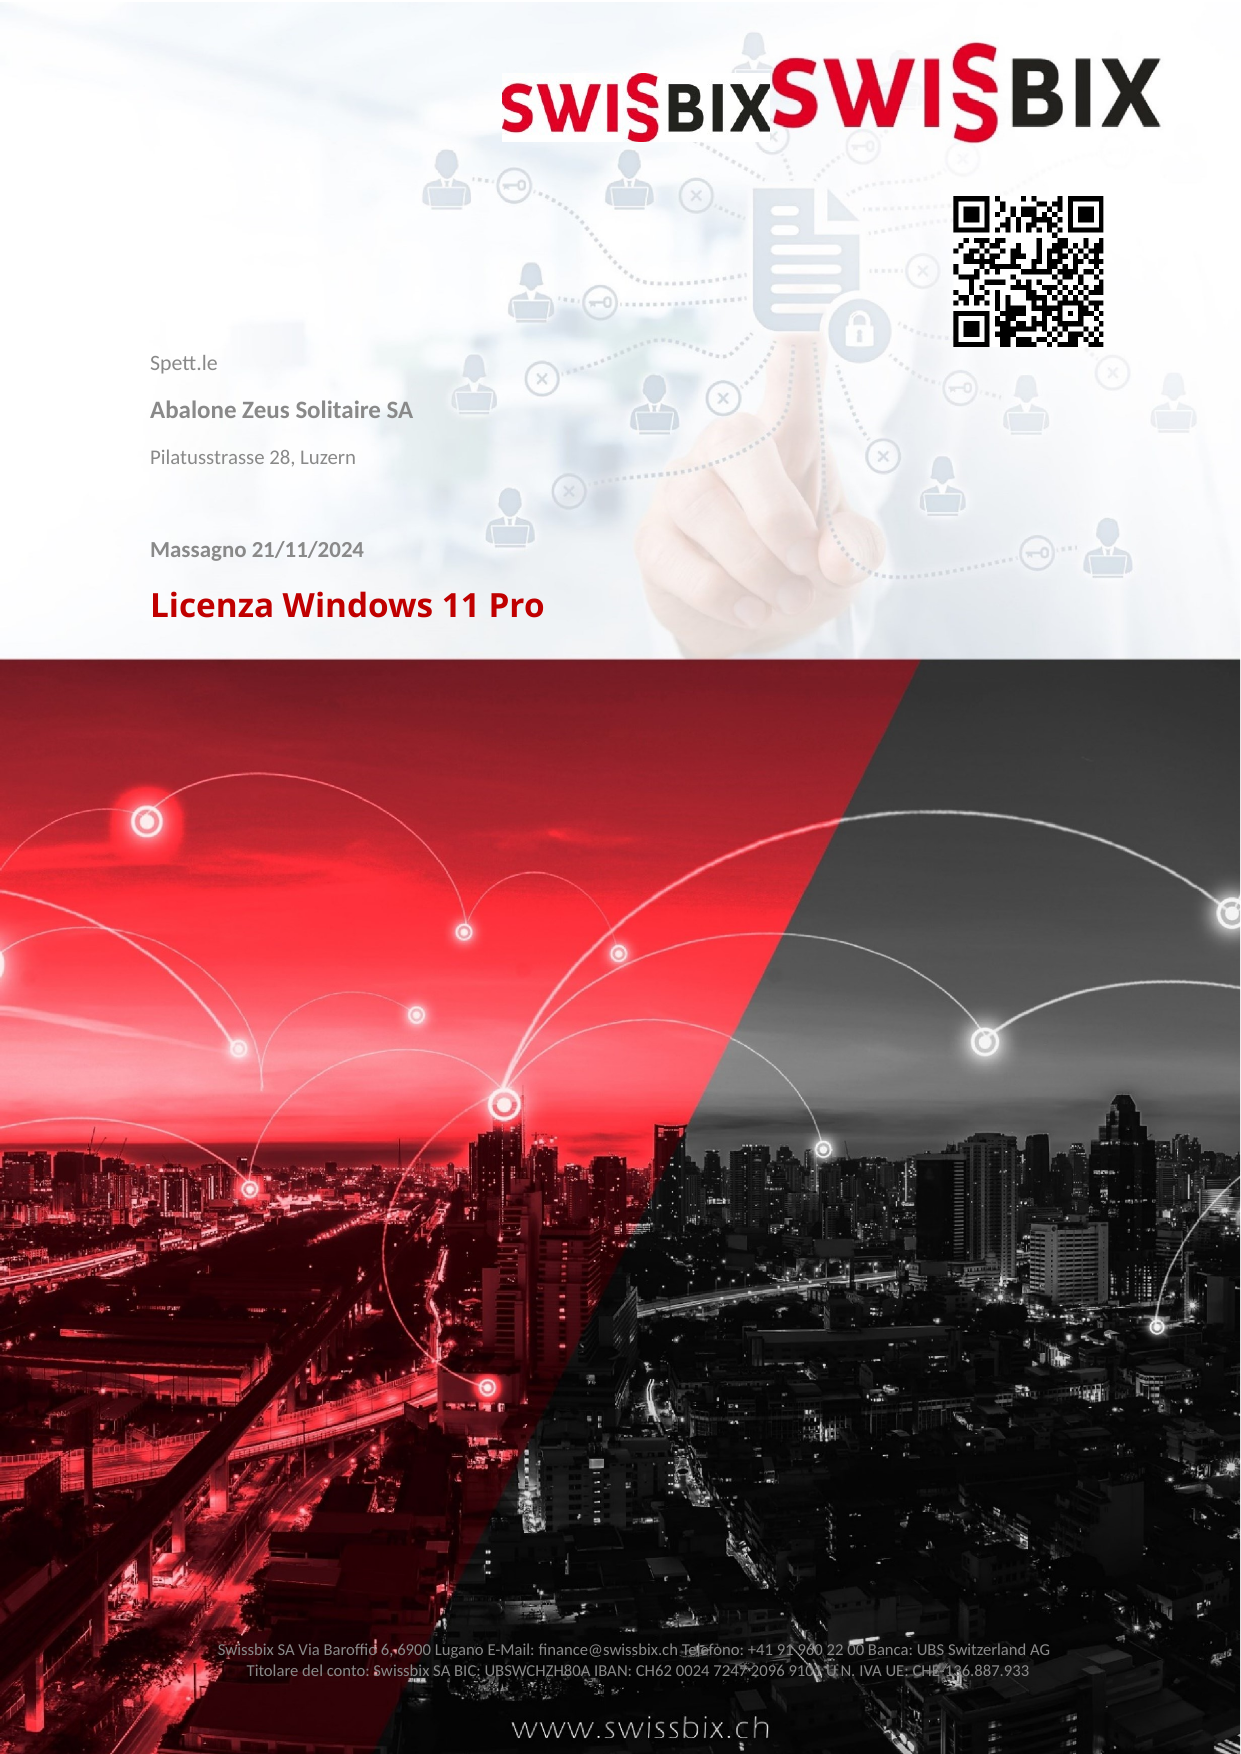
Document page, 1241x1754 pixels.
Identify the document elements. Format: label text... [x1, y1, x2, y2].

picture [0, 2, 1241, 1754]
text Pilatusstrasse 28, Luzern [150, 444, 1122, 469]
text Abalone Zeus Solitaire SA [150, 394, 1122, 425]
text Licenza Windows 11 Pro [150, 582, 1122, 627]
text Massagno 21/11/2024 [150, 535, 1122, 563]
text Spett.le [150, 349, 1122, 376]
